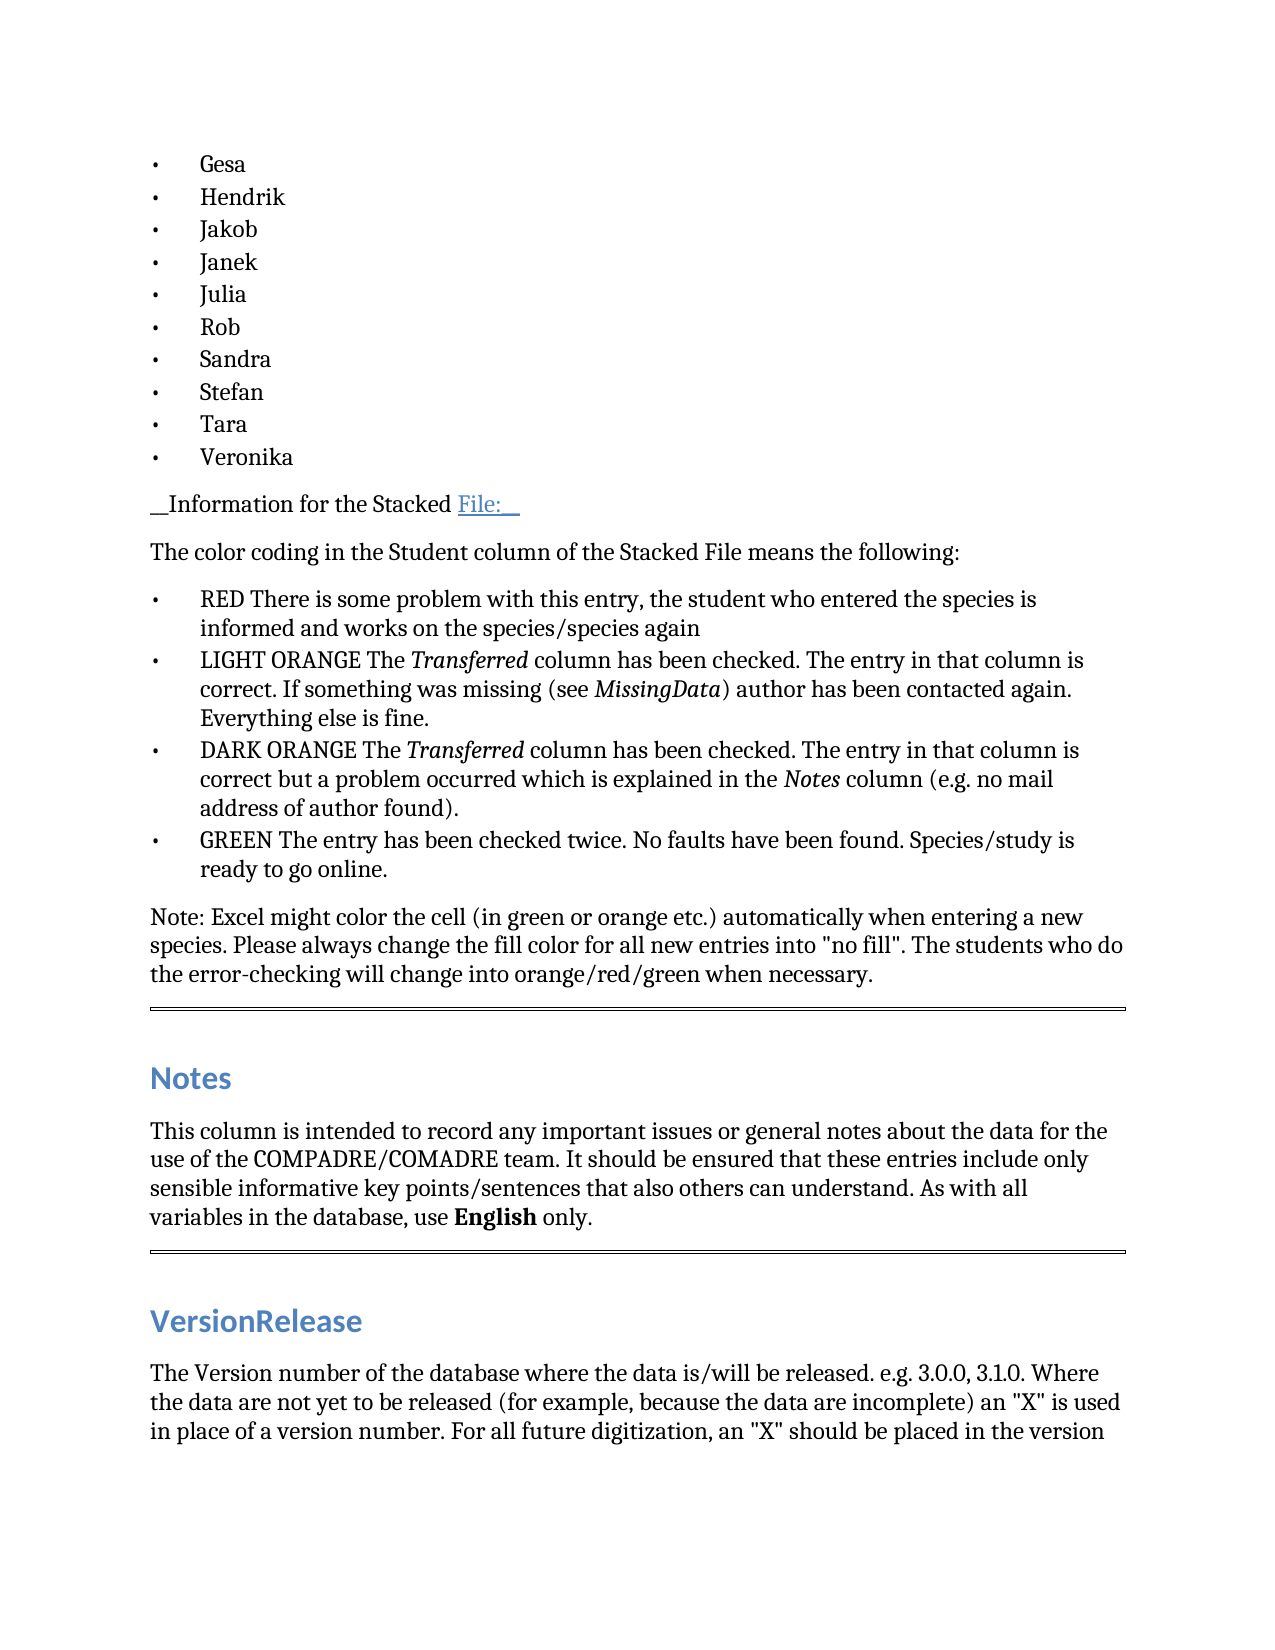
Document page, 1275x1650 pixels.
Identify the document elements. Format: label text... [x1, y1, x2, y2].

list Gesa [150, 150, 1125, 179]
list Tara [150, 410, 1125, 439]
list GREEN The entry has been checked twice. No faults have been found. Species/study is ready to go online. [150, 826, 1125, 884]
subtitle VersionRelease [150, 1300, 1125, 1341]
list Julia [150, 280, 1125, 309]
text Note: Excel might color the cell (in green or orange etc.) automatically when entering a new species. Please always change the fill color for all new entries into "no fill". The students who do the error-checking will change into orange/red/green when necessary. [150, 902, 1125, 989]
list Janek [150, 247, 1125, 276]
list Rob [150, 312, 1125, 341]
list DARK ORANGE The Transferred column has been checked. The entry in that column is correct but a problem occurred which is explained in the Notes column (e.g. no mail address of author found). [150, 736, 1125, 822]
list Sandra [150, 345, 1125, 374]
list Jakob [150, 215, 1125, 244]
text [150, 1359, 1125, 1446]
text The color coding in the Student column of the Stacked File means the following: [150, 537, 1125, 566]
list LIGHT ORANGE The Transferred column has been checked. The entry in that column is correct. If something was missing (see MissingData) author has been contacted again. Everything else is fine. [150, 646, 1125, 732]
text __Information for the Stacked File:__ [150, 490, 1125, 519]
list Hendrik [150, 182, 1125, 211]
list RED There is some problem with this entry, the student who entered the species is informed and works on the species/species again [150, 585, 1125, 642]
list Veronika [150, 442, 1125, 471]
list Stefan [150, 377, 1125, 406]
subtitle Notes [150, 1057, 1125, 1098]
text This column is intended to record any important issues or general notes about the data for the use of the COMPADRE/COMADRE team. It should be ensured that these entries include only sensible informative key points/sentences that also others can understand. As with all variables in the database, use English only. [150, 1117, 1125, 1232]
